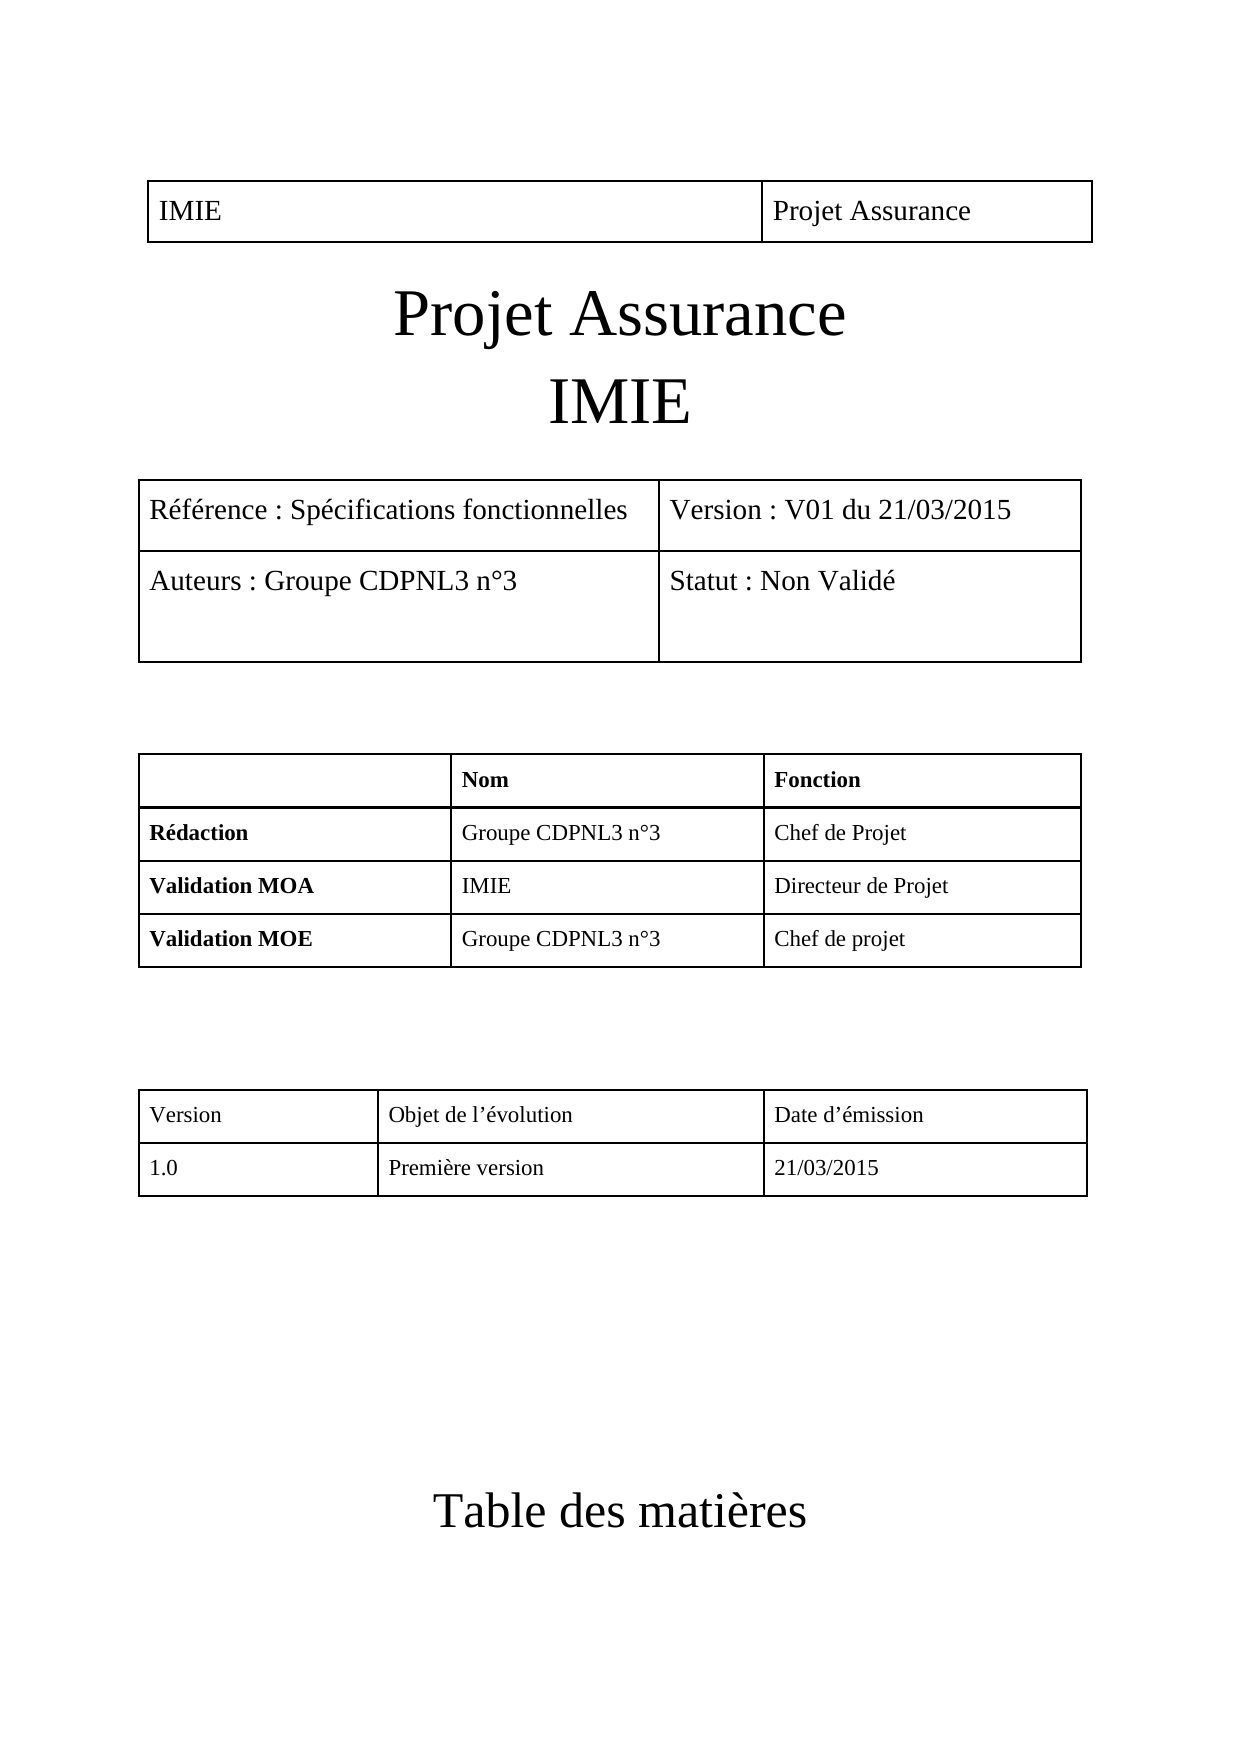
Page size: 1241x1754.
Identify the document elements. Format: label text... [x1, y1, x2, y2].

table_cell Chef de Projet [765, 809, 1080, 859]
table_cell Première version [379, 1144, 763, 1195]
table_cell Auteurs : Groupe CDPNL3 n°3 [140, 552, 658, 661]
table_header Version : V01 du 21/03/2015 [660, 481, 1080, 550]
table_header [140, 755, 450, 806]
table_header Projet Assurance [763, 182, 1091, 241]
text IMIE [150, 361, 1090, 438]
text Projet Assurance [150, 273, 1090, 349]
table_cell 21/03/2015 [765, 1144, 1086, 1195]
table_cell Rédaction [140, 809, 450, 859]
table_header Référence : Spécifications fonctionnelles [140, 481, 658, 550]
table_cell Groupe CDPNL3 n°3 [452, 809, 763, 859]
subtitle Table des matières [150, 1480, 1090, 1538]
table_header Version [140, 1091, 377, 1142]
table_cell Statut : Non Validé [660, 552, 1080, 661]
table_header IMIE [149, 182, 761, 241]
table_header Nom [452, 755, 763, 806]
table_cell Groupe CDPNL3 n°3 [452, 915, 763, 966]
table_cell Directeur de Projet [765, 862, 1080, 913]
table_header Objet de l’évolution [379, 1091, 763, 1142]
table_cell Chef de projet [765, 915, 1080, 966]
table_header Fonction [765, 755, 1080, 806]
table_header Date d’émission [765, 1091, 1086, 1142]
table_cell 1.0 [140, 1144, 377, 1195]
table_cell IMIE [452, 862, 763, 913]
table_cell Validation MOE [140, 915, 450, 966]
table_cell Validation MOA [140, 862, 450, 913]
